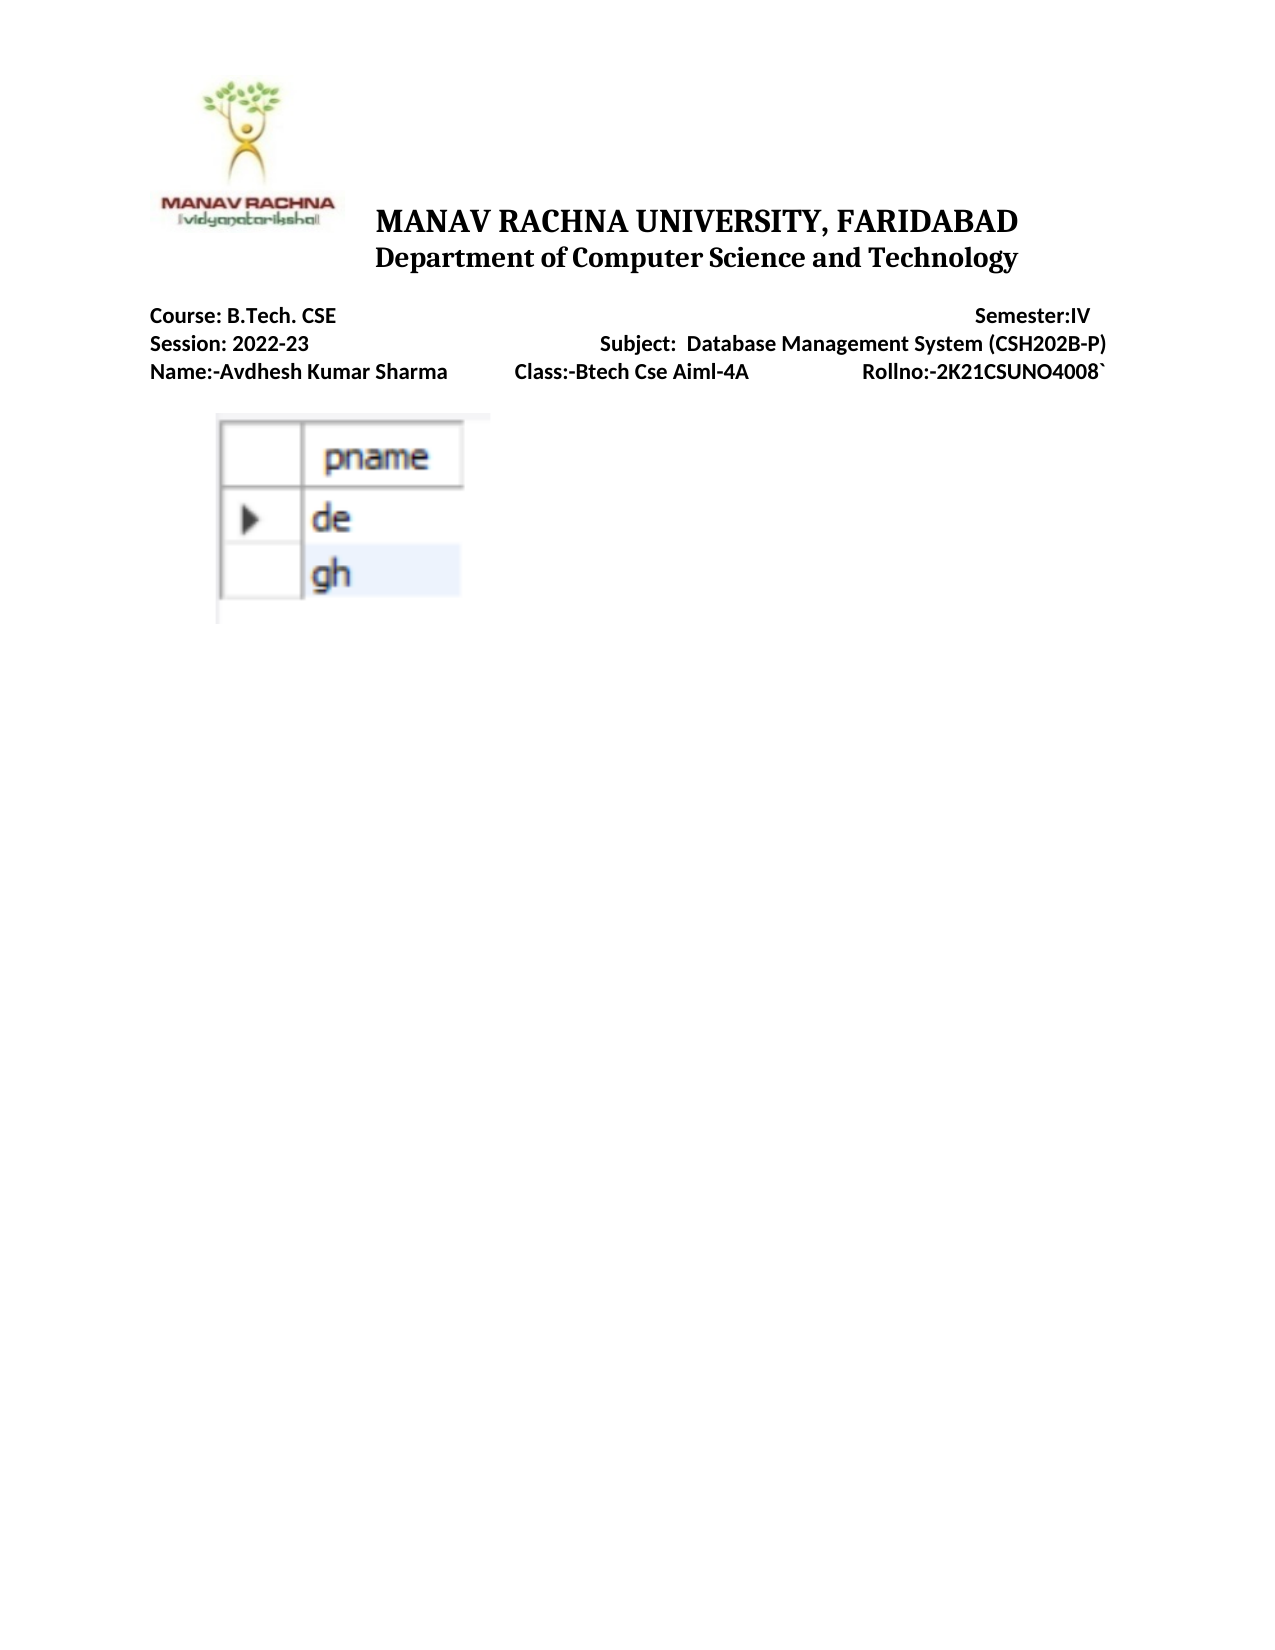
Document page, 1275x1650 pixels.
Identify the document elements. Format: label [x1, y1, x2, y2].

picture [150, 75, 346, 233]
picture [215, 413, 491, 624]
